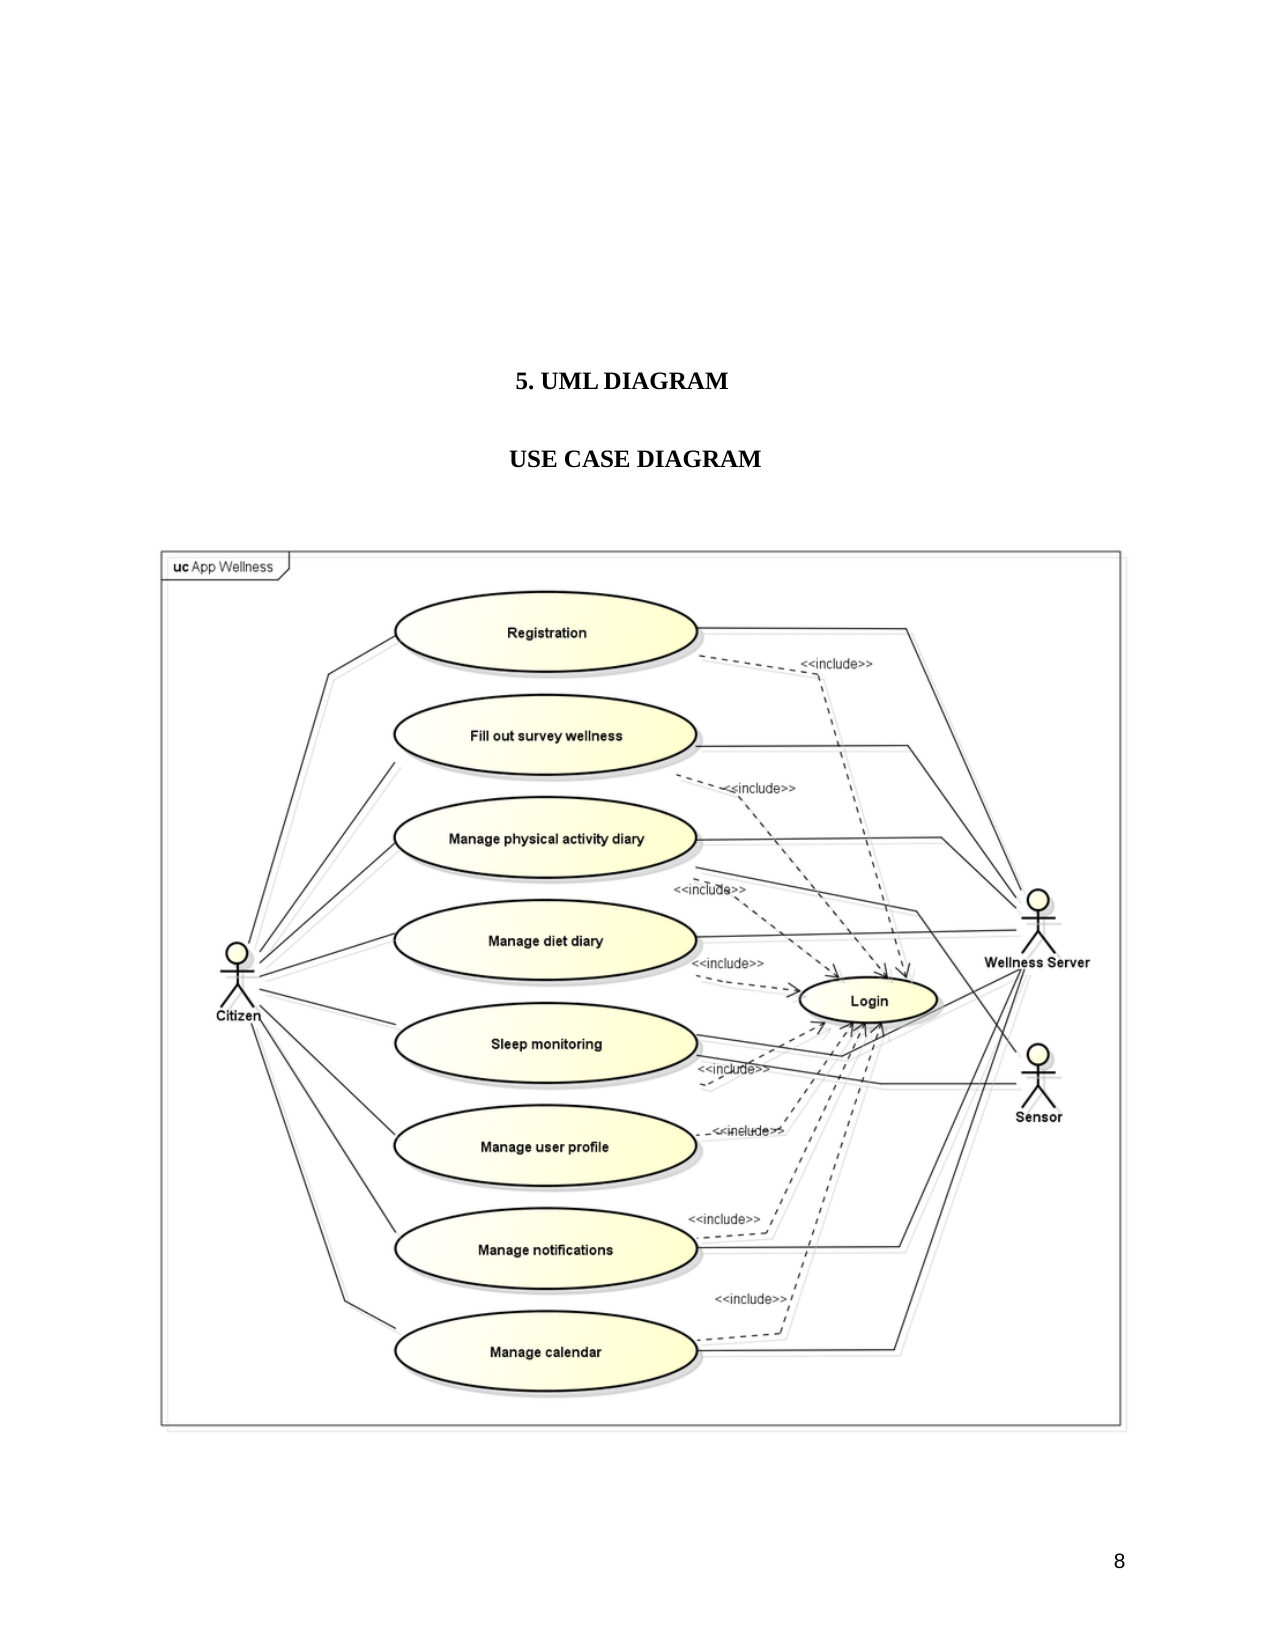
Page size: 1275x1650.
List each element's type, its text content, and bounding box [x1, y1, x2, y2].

subtitle 5. UML DIAGRAM [150, 366, 1094, 394]
text USE CASE DIAGRAM [150, 444, 1120, 473]
picture [150, 541, 1132, 1437]
